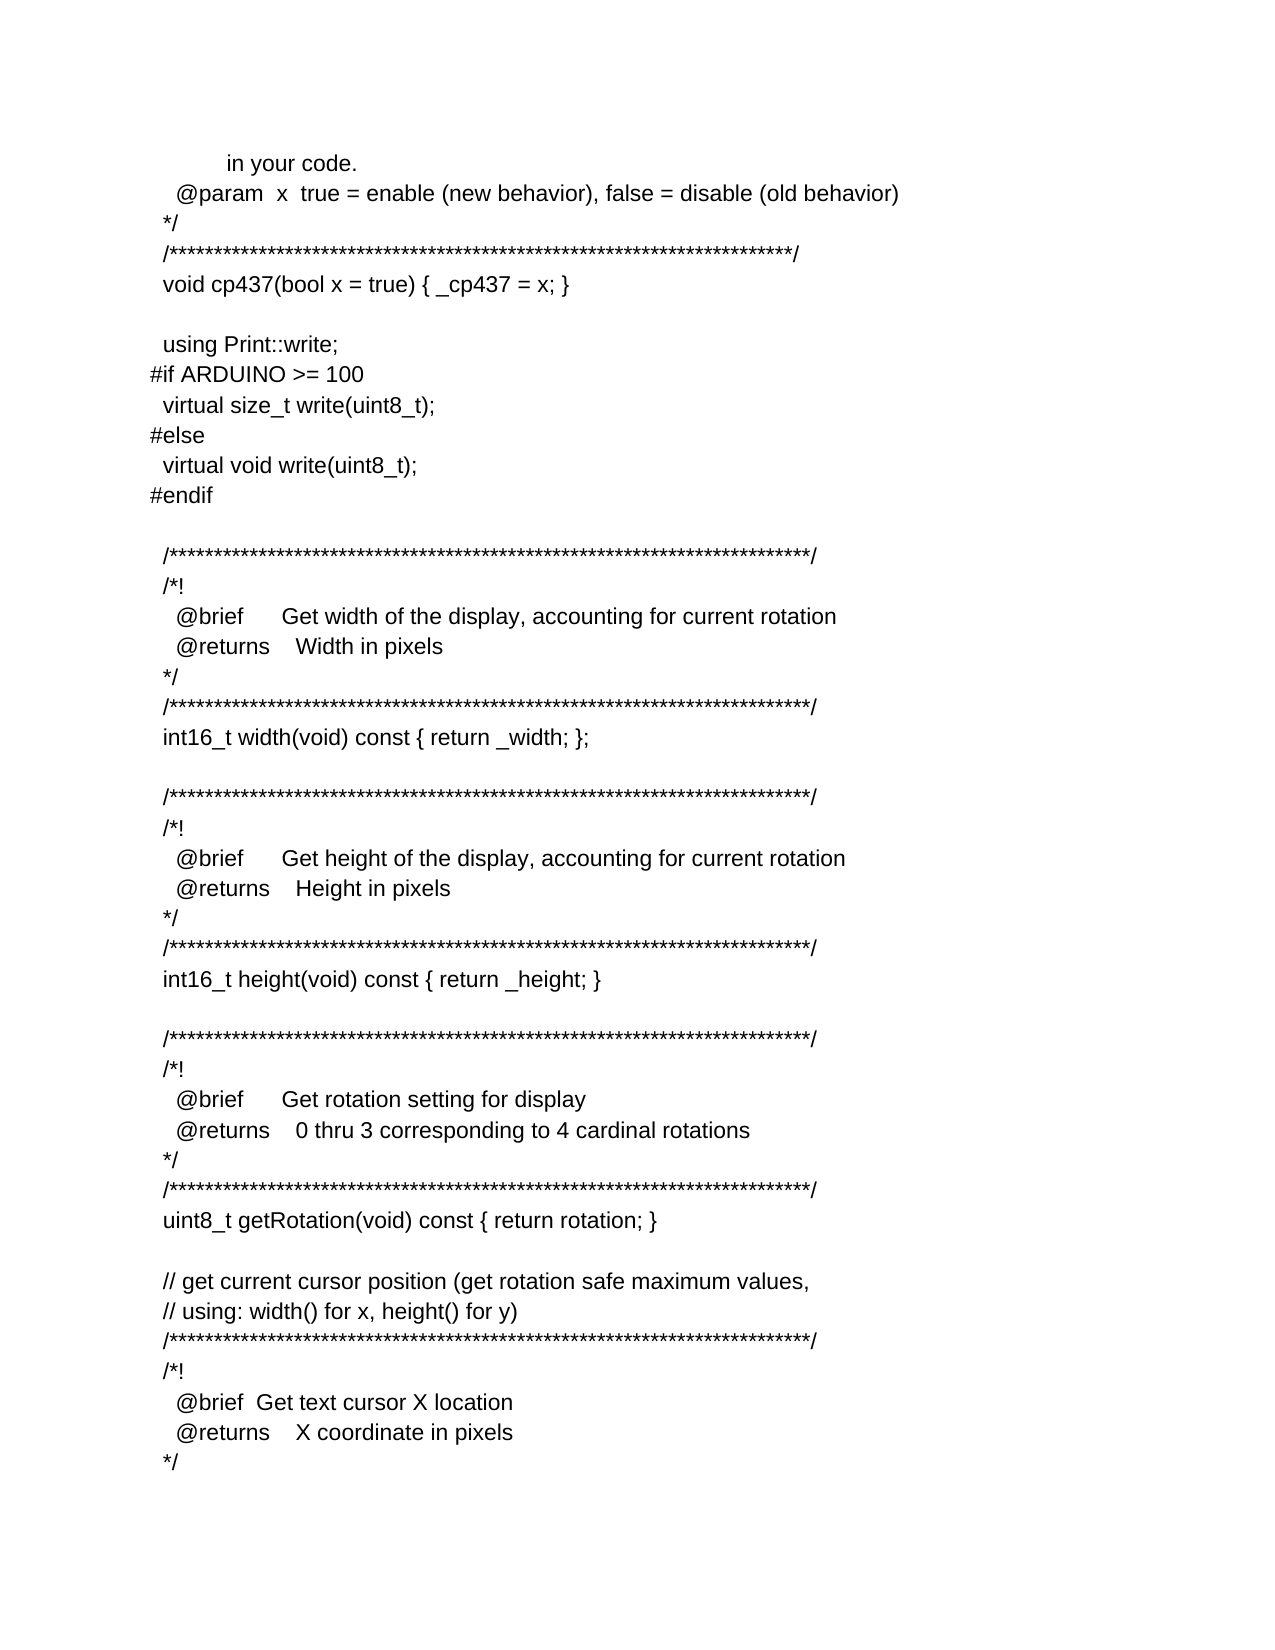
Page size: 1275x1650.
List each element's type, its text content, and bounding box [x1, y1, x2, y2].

text int16_t width(void) const { return _width; }; [150, 724, 1125, 750]
text /**********************************************************************/ [150, 241, 1125, 267]
text /*! [150, 814, 1125, 841]
text // using: width() for x, height() for y) [150, 1298, 1125, 1324]
text virtual size_t write(uint8_t); [150, 392, 1125, 418]
text @returns X coordinate in pixels [150, 1419, 1125, 1445]
text @brief Get height of the display, accounting for current rotation [150, 845, 1125, 871]
text */ [150, 210, 1125, 237]
text #if ARDUINO >= 100 [150, 361, 1125, 388]
text int16_t height(void) const { return _height; } [150, 966, 1125, 992]
text @brief Get text cursor X location [150, 1388, 1125, 1415]
text @brief Get width of the display, accounting for current rotation [150, 603, 1125, 629]
text #else [150, 422, 1125, 448]
text void cp437(bool x = true) { _cp437 = x; } [150, 271, 1125, 297]
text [150, 1328, 1125, 1354]
text in your code. [150, 150, 1125, 176]
text @returns Width in pixels [150, 633, 1125, 660]
text */ [150, 663, 1125, 690]
text */ [150, 1449, 1125, 1475]
text /************************************************************************/ [150, 935, 1125, 962]
text /*! [150, 573, 1125, 599]
text #endif [150, 482, 1125, 509]
text /************************************************************************/ [150, 694, 1125, 720]
text /************************************************************************/ [150, 784, 1125, 811]
text virtual void write(uint8_t); [150, 452, 1125, 478]
text /*! [150, 1056, 1125, 1083]
text /************************************************************************/ [150, 1026, 1125, 1052]
text @returns Height in pixels [150, 875, 1125, 901]
text // get current cursor position (get rotation safe maximum values, [150, 1268, 1125, 1294]
text @returns 0 thru 3 corresponding to 4 cardinal rotations [150, 1117, 1125, 1143]
text */ [150, 905, 1125, 932]
text /************************************************************************/ [150, 1177, 1125, 1203]
text using Print::write; [150, 331, 1125, 358]
text */ [150, 1147, 1125, 1173]
text uint8_t getRotation(void) const { return rotation; } [150, 1207, 1125, 1234]
text @brief Get rotation setting for display [150, 1086, 1125, 1113]
text @param x true = enable (new behavior), false = disable (old behavior) [150, 180, 1125, 207]
text /************************************************************************/ [150, 543, 1125, 569]
text /*! [150, 1358, 1125, 1385]
